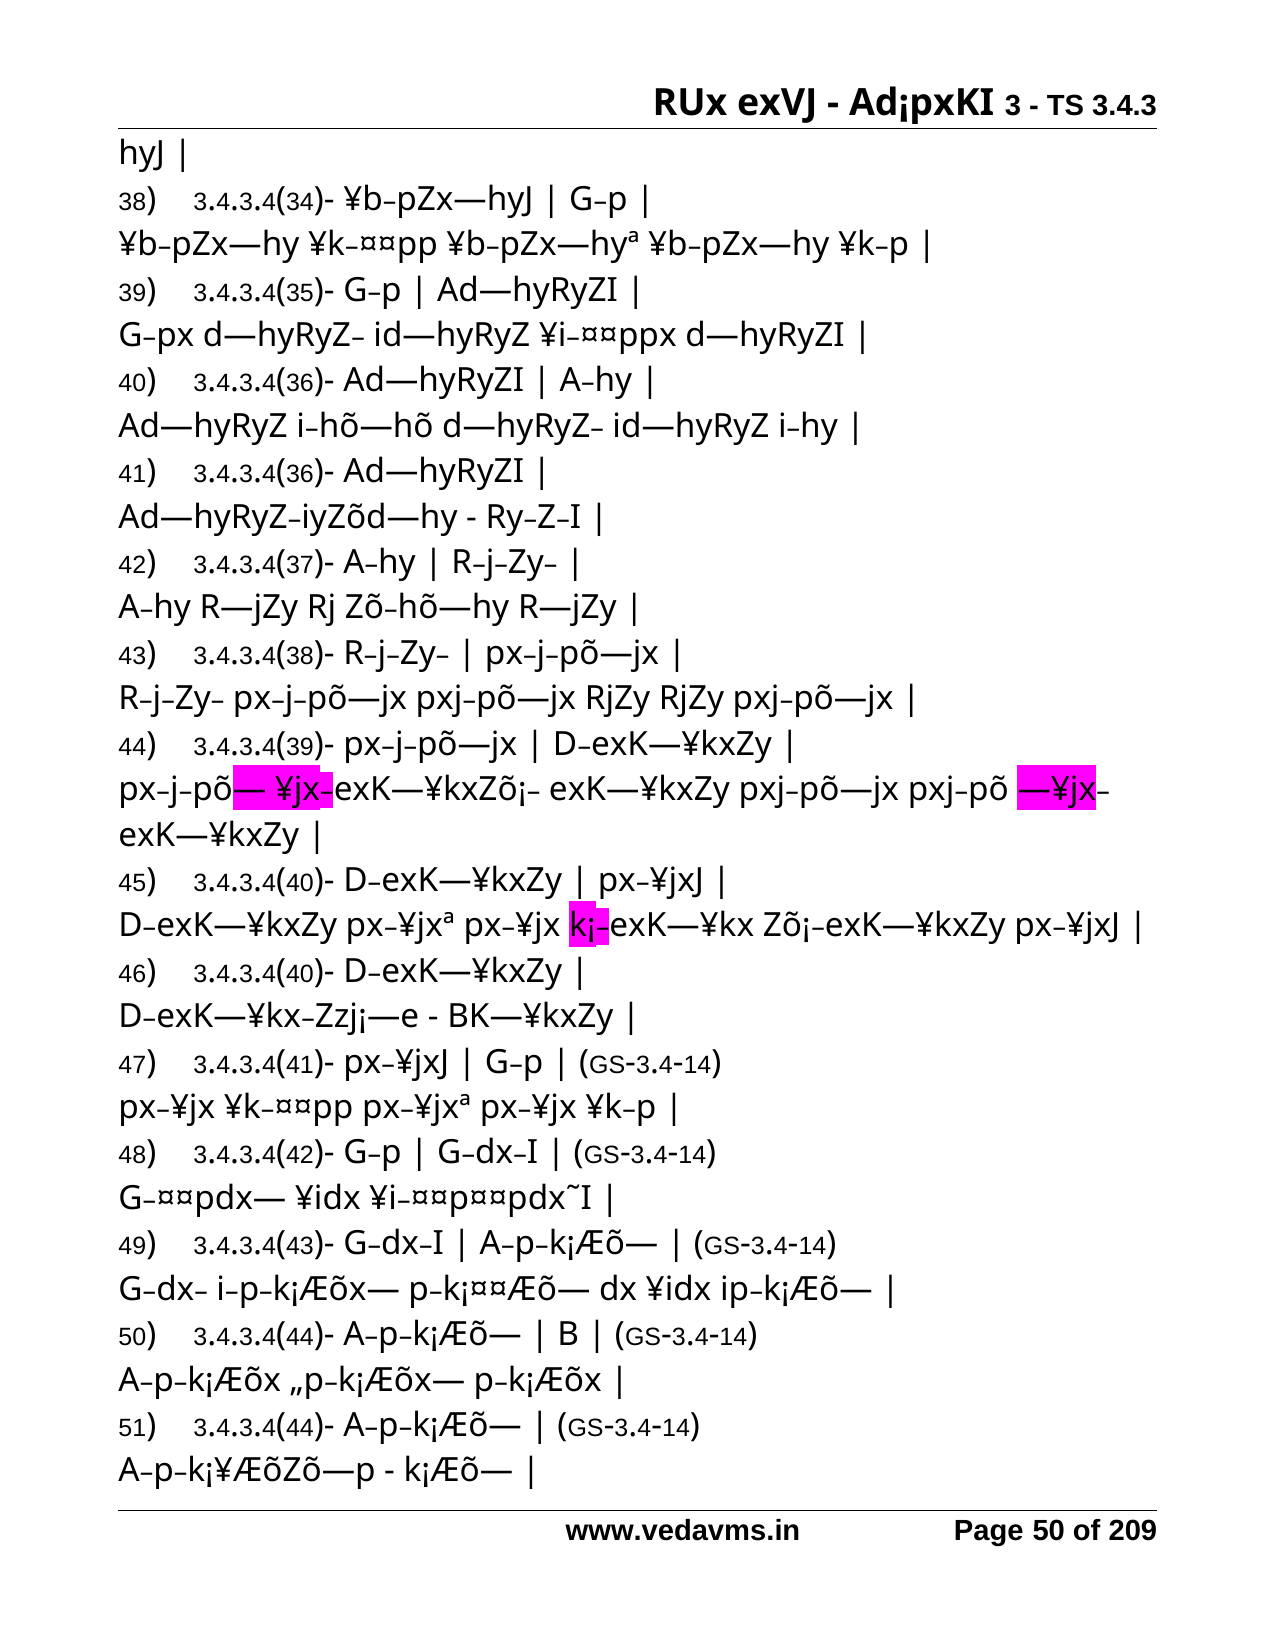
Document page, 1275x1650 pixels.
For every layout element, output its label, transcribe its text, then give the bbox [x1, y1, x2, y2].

text 40) 3.4.3.4(36)- Ad—hyRyZI | A–hy | [118, 356, 1157, 402]
text px–j–põ— ¥jx–exK—¥kxZõ¡– exK—¥kxZy pxj–põ—jx pxj–põ —¥jx–exK—¥kxZy | [118, 765, 1157, 856]
text 51) 3.4.3.4(44)- A–p–k¡Æõ— | (GS-3.4-14) [118, 1401, 1157, 1446]
text D–exK—¥kxZy px–¥jxª px–¥jx k¡–exK—¥kx Zõ¡–exK—¥kxZy px–¥jxJ | [596, 901, 1157, 947]
text 39) 3.4.3.4(35)- G–p | Ad—hyRyZI | [118, 265, 1157, 311]
text ¥b–pZx— ¥b–pZx—hyª ¥b–pZx—hyª ¥b–pZx— ¥b–pZx— ¥b–pZx—hyJ | [118, 129, 1157, 174]
text 42) 3.4.3.4(37)- A–hy | R–j–Zy– | [118, 538, 1157, 583]
text A–hy R—jZy Rj Zõ–hõ—hy R—jZy | [118, 583, 1157, 629]
text 50) 3.4.3.4(44)- A–p–k¡Æõ— | B | (GS-3.4-14) [118, 1310, 1157, 1355]
text ¥b–pZx—hy ¥k–¤¤pp ¥b–pZx—hyª ¥b–pZx—hy ¥k–p | [118, 220, 1157, 265]
text D–exK—¥kxZy px–¥jxª px–¥jx k¡–exK—¥kx Zõ¡–exK—¥kxZy px–¥jxJ | [118, 901, 569, 947]
text G–¤¤pdx— ¥idx ¥i–¤¤p¤¤pdx˜I | [118, 1174, 1157, 1219]
text G–dx– i–p–k¡Æõx— p–k¡¤¤Æõ— dx ¥idx ip–k¡Æõ— | [118, 1264, 1157, 1310]
text px–¥jx ¥k–¤¤pp px–¥jxª px–¥jx ¥k–p | [118, 1083, 1157, 1128]
text 47) 3.4.3.4(41)- px–¥jxJ | G–p | (GS-3.4-14) [118, 1037, 1157, 1083]
text 45) 3.4.3.4(40)- D–exK—¥kxZy | px–¥jxJ | [118, 856, 1157, 901]
text Ad—hyRyZ i–hõ—hõ d—hyRyZ– id—hyRyZ i–hy | [118, 402, 1157, 447]
text 41) 3.4.3.4(36)- Ad—hyRyZI | [118, 447, 1157, 492]
text A–p–k¡Æõx „p–k¡Æõx— p–k¡Æõx | [118, 1355, 1157, 1401]
text 44) 3.4.3.4(39)- px–j–põ—jx | D–exK—¥kxZy | [118, 719, 1157, 765]
text 46) 3.4.3.4(40)- D–exK—¥kxZy | [118, 947, 1157, 992]
text 38) 3.4.3.4(34)- ¥b–pZx—hyJ | G–p | [118, 174, 1157, 220]
text 43) 3.4.3.4(38)- R–j–Zy– | px–j–põ—jx | [118, 629, 1157, 674]
text 49) 3.4.3.4(43)- G–dx–I | A–p–k¡Æõ— | (GS-3.4-14) [118, 1219, 1157, 1264]
text Ad—hyRyZ–iyZõd—hy - Ry–Z–I | [118, 492, 1157, 538]
text D–exK—¥kx–Zzj¡—e - BK—¥kxZy | [118, 992, 1157, 1037]
text A–p–k¡¥ÆõZõ—p - k¡Æõ— | [118, 1446, 1157, 1492]
text G–px d—hyRyZ– id—hyRyZ ¥i–¤¤ppx d—hyRyZI | [118, 311, 1157, 356]
text R–j–Zy– px–j–põ—jx pxj–põ—jx RjZy RjZy pxj–põ—jx | [118, 674, 1157, 719]
text 48) 3.4.3.4(42)- G–p | G–dx–I | (GS-3.4-14) [118, 1128, 1157, 1174]
